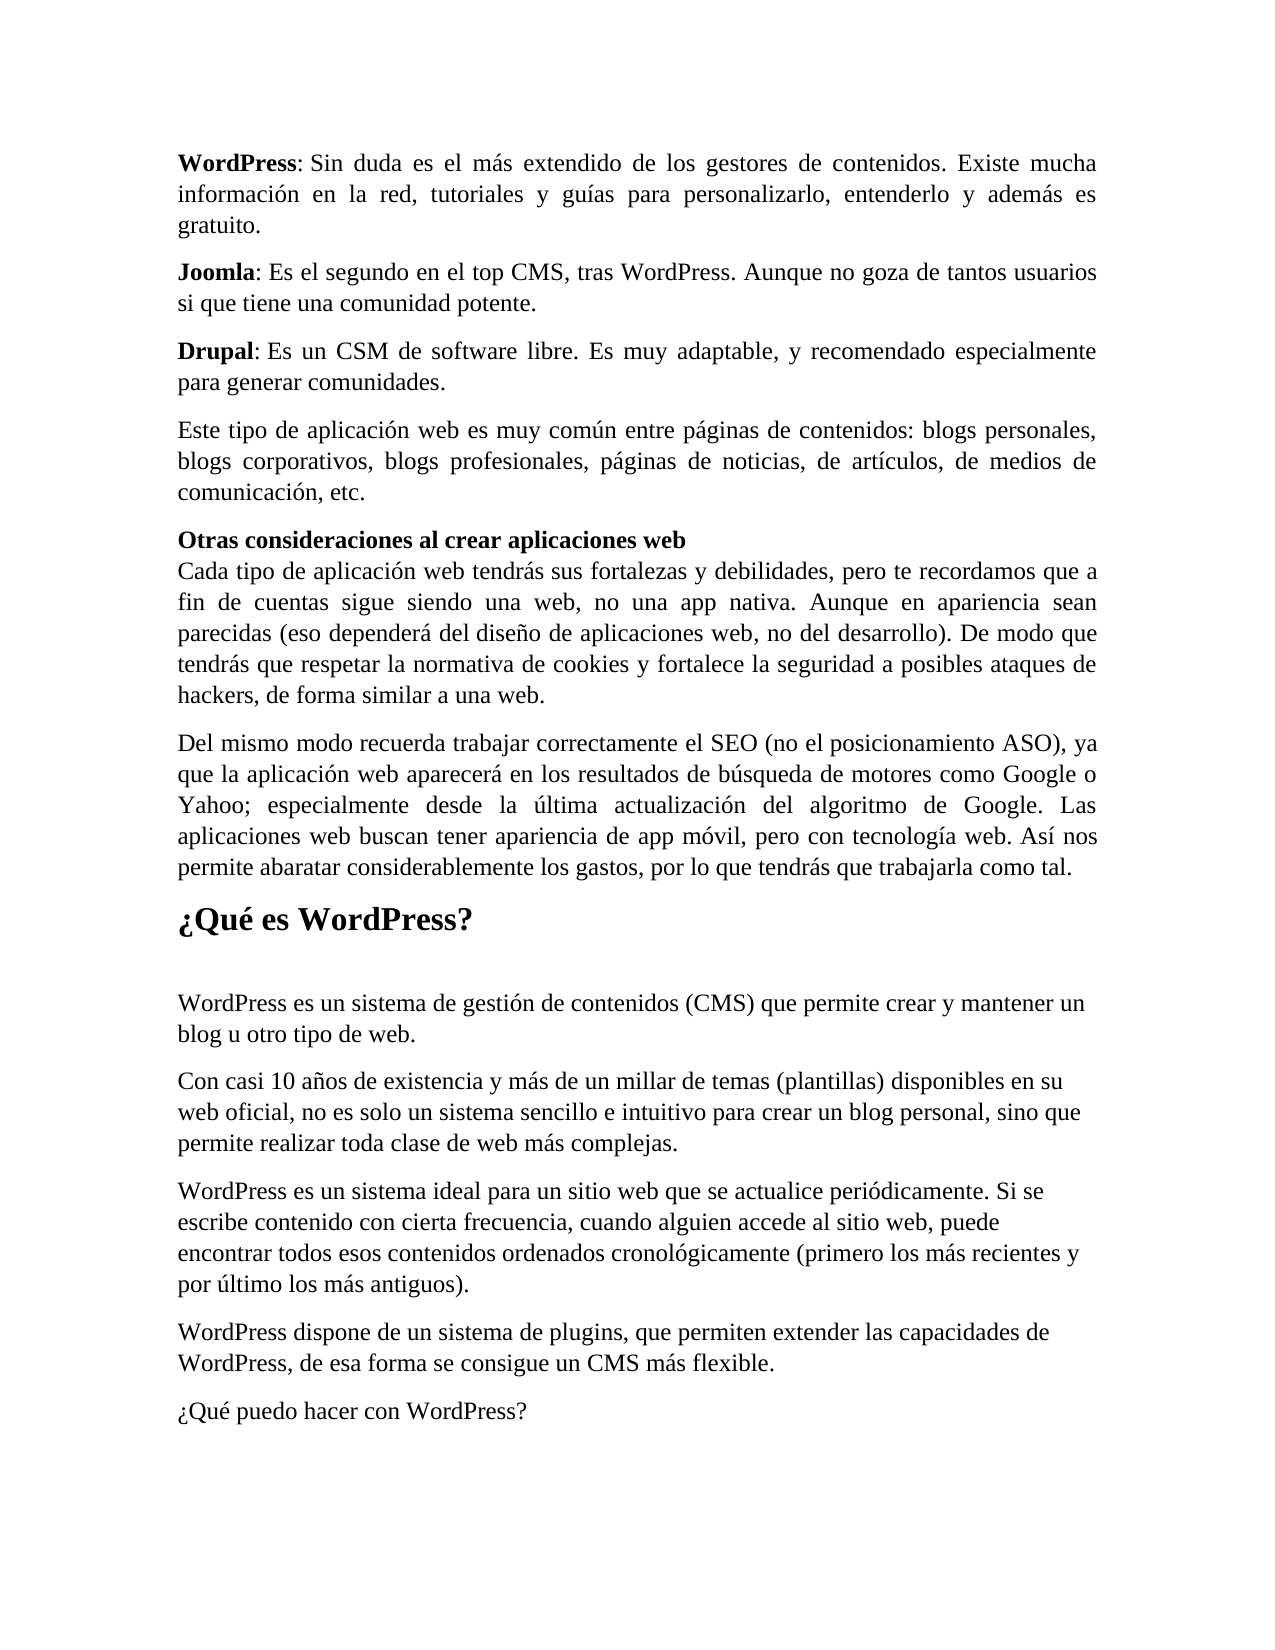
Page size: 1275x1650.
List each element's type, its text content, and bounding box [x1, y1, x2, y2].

text Este tipo de aplicación web es muy común entre páginas de contenidos: blogs personales, blogs corporativos, blogs profesionales, páginas de noticias, de artículos, de medios de comunicación, etc. [177, 415, 1098, 506]
text Del mismo modo recuerda trabajar correctamente el SEO (no el posicionamiento ASO), ya que la aplicación web aparecerá en los resultados de búsqueda de motores como Google o Yahoo; especialmente desde la última actualización del algoritmo de Google. Las aplicaciones web buscan tener apariencia de app móvil, pero con tecnología web. Así nos permite abaratar considerablemente los gastos, por lo que tendrás que trabajarla como tal. [177, 728, 1098, 881]
subtitle Otras consideraciones al crear aplicaciones web [177, 525, 1098, 553]
text Drupal: Es un CSM de software libre. Es muy adaptable, y recomendado especialmente para generar comunidades. [177, 336, 1098, 396]
text WordPress: Sin duda es el más extendido de los gestores de contenidos. Existe mucha información en la red, tutoriales y guías para personalizarlo, entenderlo y además es gratuito. [177, 148, 1098, 238]
text WordPress es un sistema de gestión de contenidos (CMS) que permite crear y mantener un blog u otro tipo de web. [177, 988, 1098, 1047]
text WordPress es un sistema ideal para un sitio web que se actualice periódicamente. Si se escribe contenido con cierta frecuencia, cuando alguien accede al sitio web, puede encontrar todos esos contenidos ordenados cronológicamente (primero los más recientes y por último los más antiguos). [177, 1176, 1098, 1298]
text Con casi 10 años de existencia y más de un millar de temas (plantillas) disponibles en su web oficial, no es solo un sistema sencillo e intuitivo para crear un blog personal, sino que permite realizar toda clase de web más complejas. [177, 1066, 1098, 1157]
text WordPress dispone de un sistema de plugins, que permiten extender las capacidades de WordPress, de esa forma se consigue un CMS más flexible. [177, 1317, 1098, 1377]
text ¿Qué puedo hacer con WordPress? [177, 1396, 1098, 1424]
subtitle ¿Qué es WordPress? [177, 899, 1098, 938]
text Joomla: Es el segundo en el top CMS, tras WordPress. Aunque no goza de tantos usuarios si que tiene una comunidad potente. [177, 257, 1098, 317]
text Cada tipo de aplicación web tendrás sus fortalezas y debilidades, pero te recordamos que a fin de cuentas sigue siendo una web, no una app nativa. Aunque en apariencia sean parecidas (eso dependerá del diseño de aplicaciones web, no del desarrollo). De modo que tendrás que respetar la normativa de cookies y fortalece la seguridad a posibles ataques de hackers, de forma similar a una web. [177, 556, 1098, 709]
